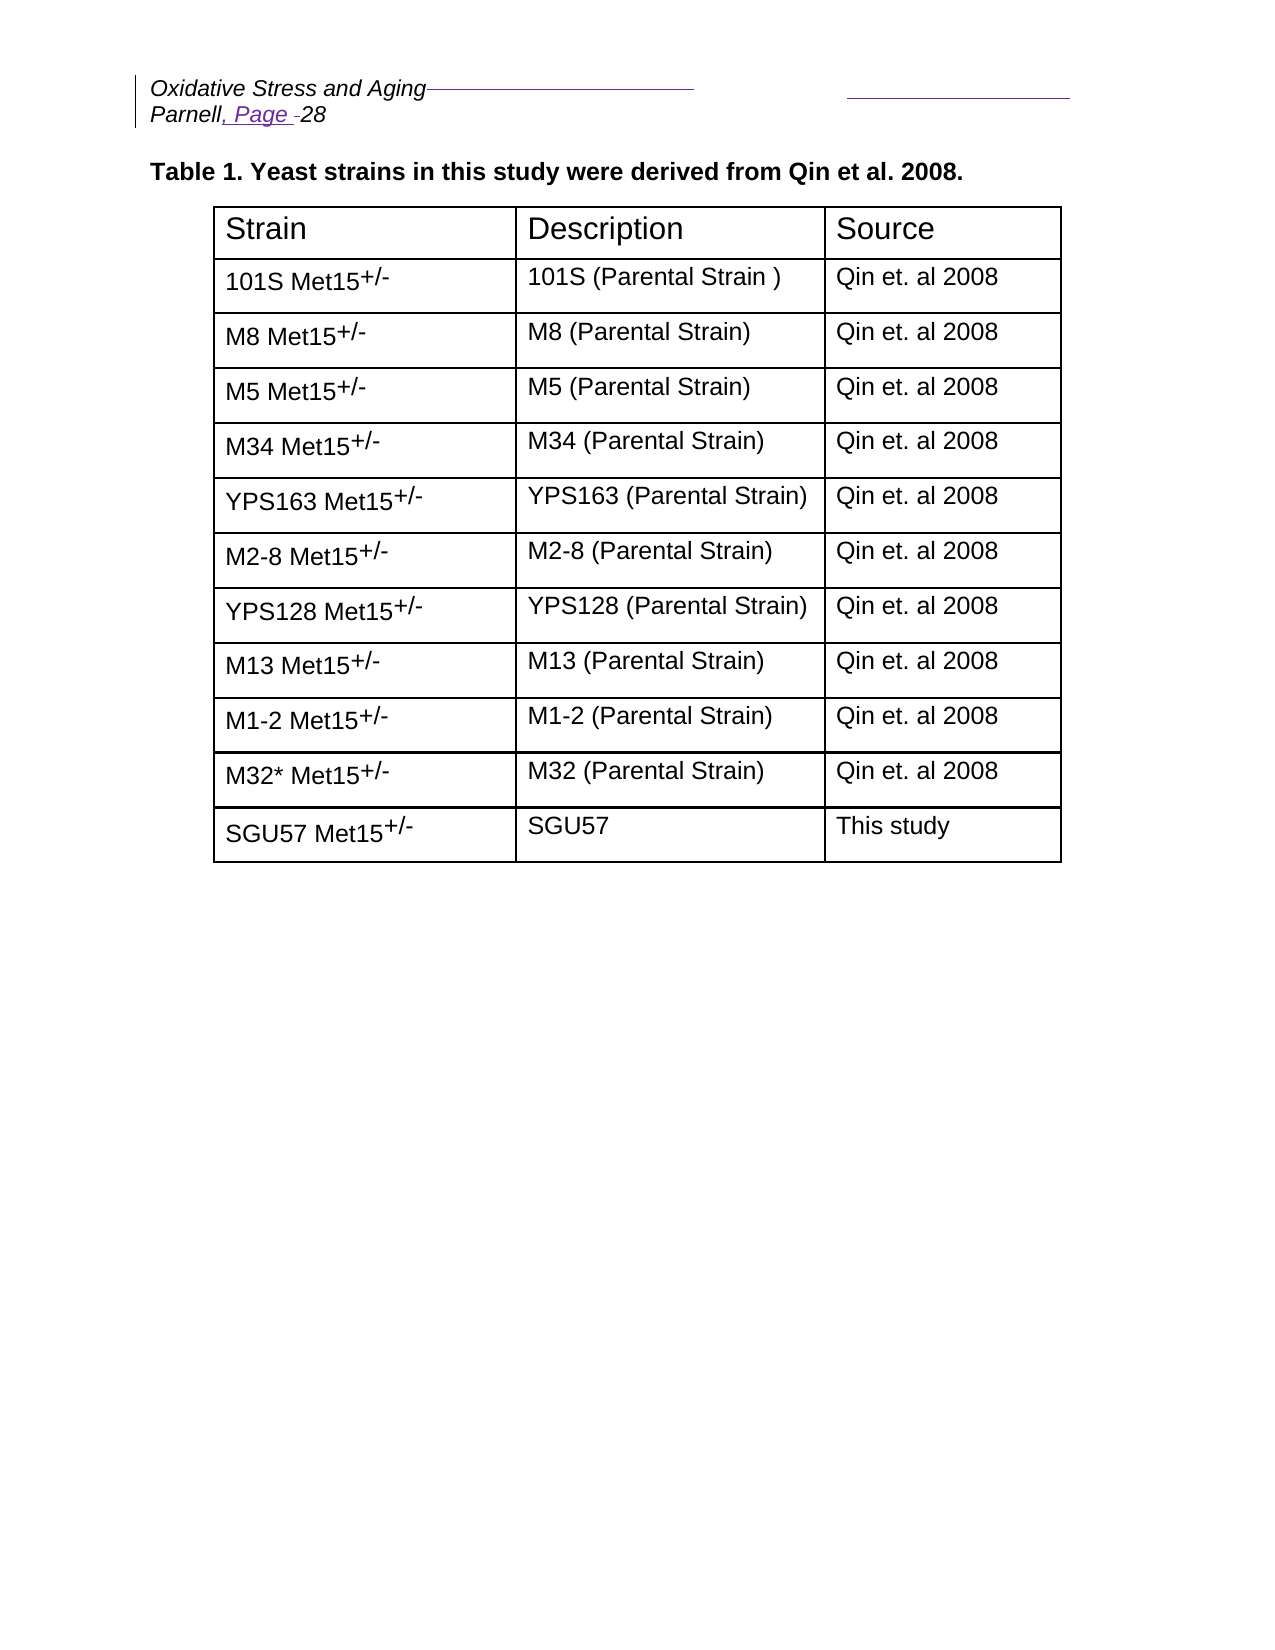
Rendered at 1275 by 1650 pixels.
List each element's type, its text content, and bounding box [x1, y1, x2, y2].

table_cell This study [826, 809, 1060, 861]
table_cell M8 Met15+/- [215, 314, 515, 367]
table_cell Qin et. al 2008 [826, 260, 1060, 312]
table_cell YPS163 (Parental Strain) [517, 479, 824, 532]
table_cell 101S (Parental Strain ) [517, 260, 824, 312]
table_header Source [826, 208, 1060, 257]
table_cell Qin et. al 2008 [826, 534, 1060, 587]
table_cell SGU57 Met15+/- [215, 809, 515, 861]
table_cell YPS128 (Parental Strain) [517, 589, 824, 642]
table_cell M34 (Parental Strain) [517, 424, 824, 477]
table_cell M13 Met15+/- [215, 644, 515, 697]
table_cell Qin et. al 2008 [826, 369, 1060, 422]
table_cell M13 (Parental Strain) [517, 644, 824, 697]
table_cell M8 (Parental Strain) [517, 314, 824, 367]
table_cell M32* Met15+/- [215, 754, 515, 806]
table_cell 101S Met15+/- [215, 260, 515, 312]
table_cell Qin et. al 2008 [826, 644, 1060, 697]
table_cell M5 (Parental Strain) [517, 369, 824, 422]
table_cell Qin et. al 2008 [826, 699, 1060, 751]
table_cell M2-8 (Parental Strain) [517, 534, 824, 587]
table_cell Qin et. al 2008 [826, 589, 1060, 642]
table_header Description [517, 208, 824, 257]
table_cell Qin et. al 2008 [826, 479, 1060, 532]
table_cell M1-2 (Parental Strain) [517, 699, 824, 751]
table_cell YPS128 Met15+/- [215, 589, 515, 642]
table_cell M34 Met15+/- [215, 424, 515, 477]
table_cell M32 (Parental Strain) [517, 754, 824, 806]
table_header Strain [215, 208, 515, 257]
table_cell M2-8 Met15+/- [215, 534, 515, 587]
table_cell Qin et. al 2008 [826, 314, 1060, 367]
text Table 1. Yeast strains in this study were derived from Qin et al. 2008. [150, 156, 1125, 185]
table_cell YPS163 Met15+/- [215, 479, 515, 532]
table_cell M5 Met15+/- [215, 369, 515, 422]
table_cell M1-2 Met15+/- [215, 699, 515, 751]
table_cell Qin et. al 2008 [826, 424, 1060, 477]
table_cell Qin et. al 2008 [826, 754, 1060, 806]
table_cell SGU57 [517, 809, 824, 861]
